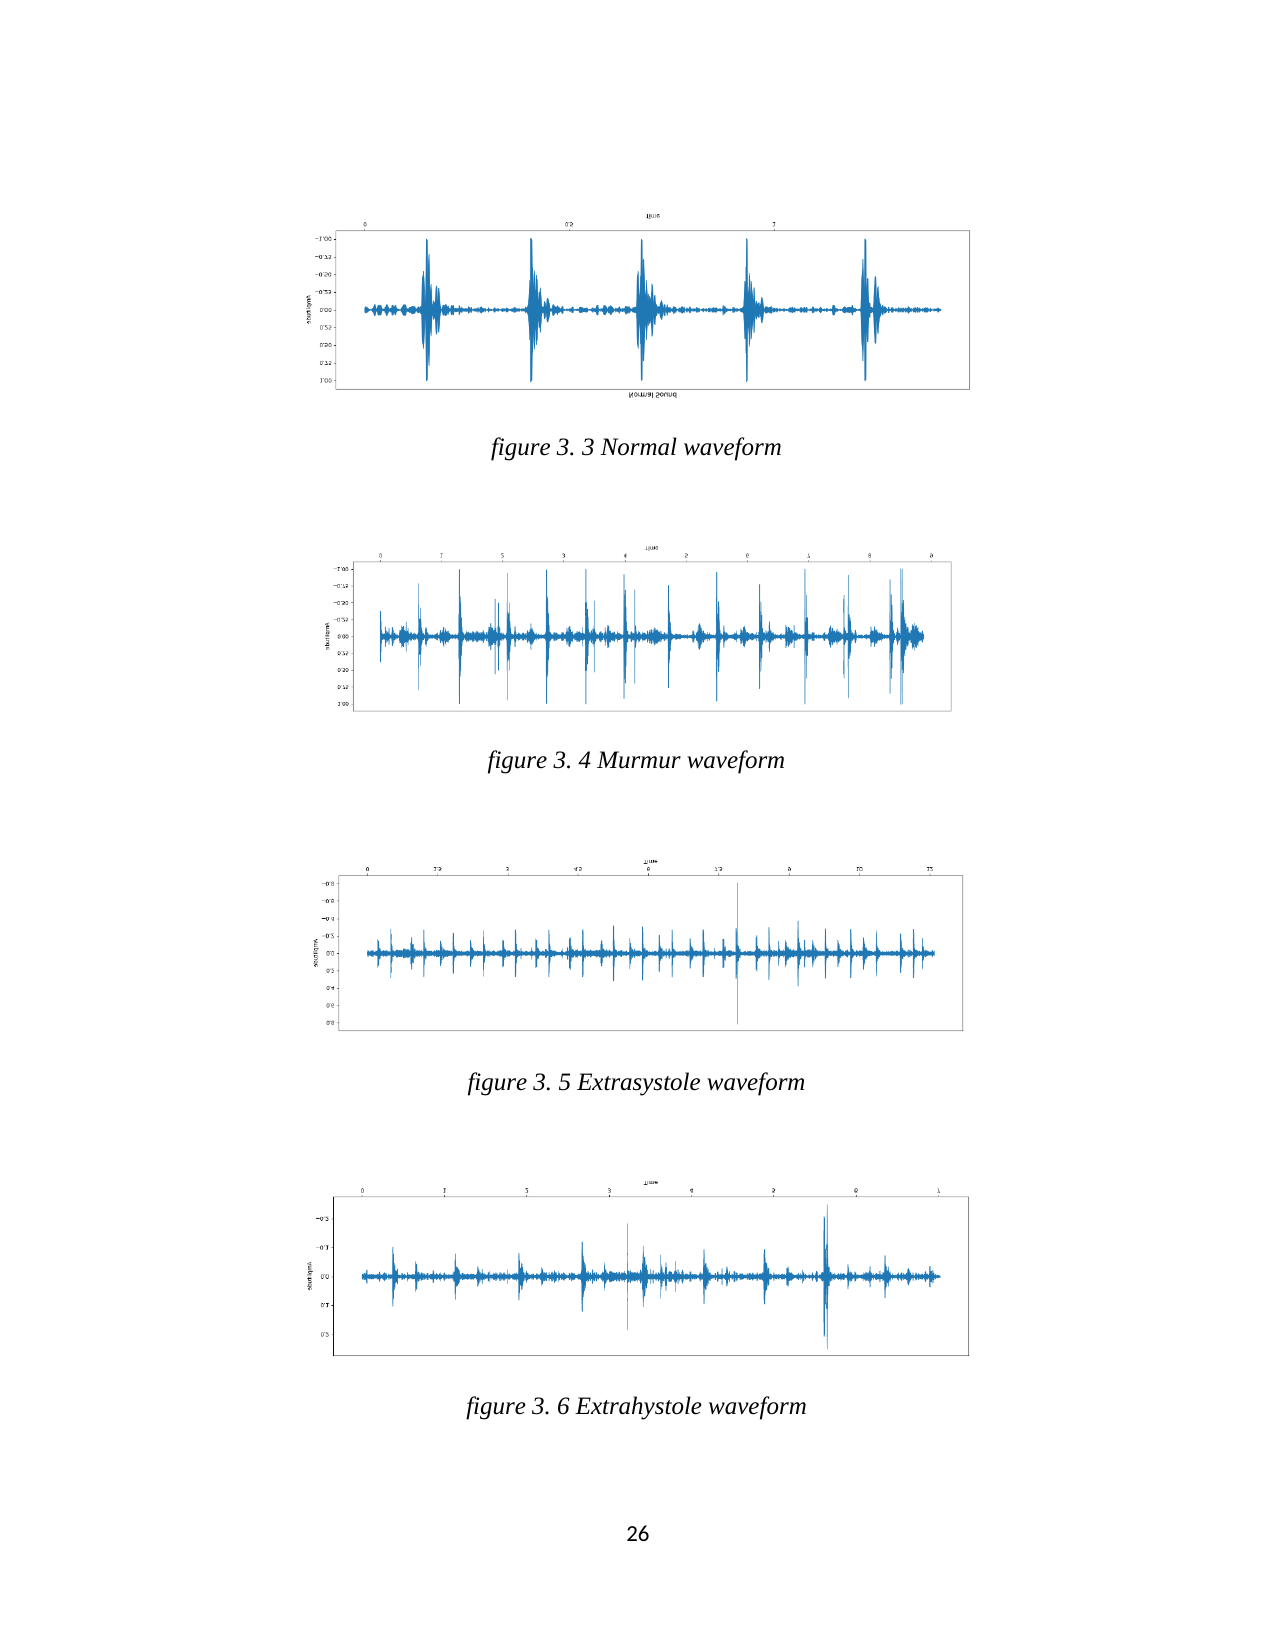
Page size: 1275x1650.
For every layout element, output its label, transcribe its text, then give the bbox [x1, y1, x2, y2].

text figure 3. 3 Normal waveform [150, 432, 1125, 461]
text figure 3. 6 Extrahystole waveform [150, 1391, 1125, 1420]
text figure 3. 5 Extrasystole waveform [150, 1067, 1125, 1095]
picture [309, 854, 966, 1035]
picture [303, 1175, 972, 1360]
text figure 3. 4 Murmur waveform [150, 745, 1125, 774]
picture [302, 209, 973, 402]
picture [321, 541, 954, 715]
